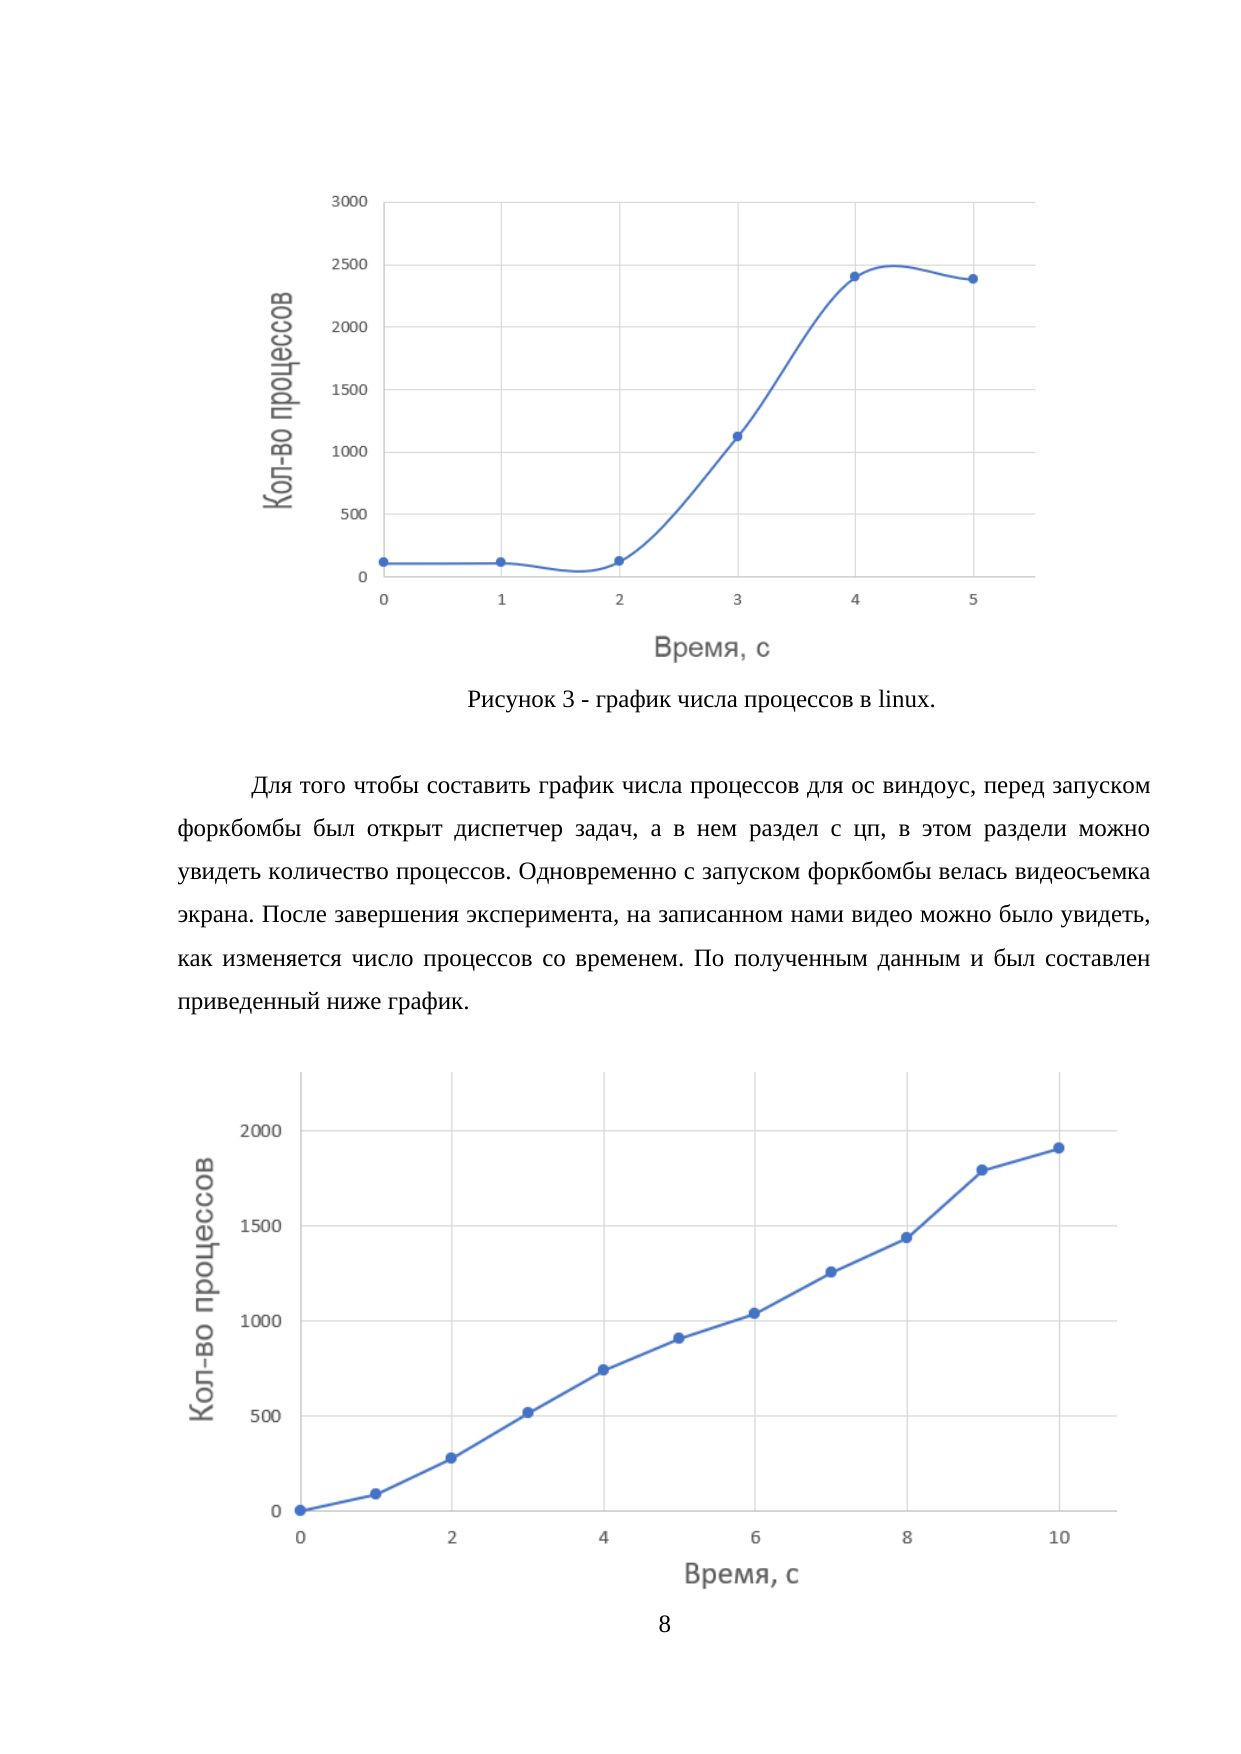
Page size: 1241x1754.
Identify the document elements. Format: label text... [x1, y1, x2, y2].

picture [177, 1072, 1118, 1596]
text Для того чтобы составить график числа процессов для ос виндоус, перед запуском форкбомбы был открыт диспетчер задач, а в нем раздел с цп, в этом раздели можно увидеть количество процессов. Одновременно с запуском форкбомбы велась видеосъемка экрана. После завершения эксперимента, на записанном нами видео можно было увидеть, как изменяется число процессов со временем. По полученным данным и был составлен приведенный ниже график. [177, 770, 1152, 1014]
picture [251, 145, 1036, 670]
text Рисунок 3 - график числа процессов в linux. [177, 684, 1152, 713]
